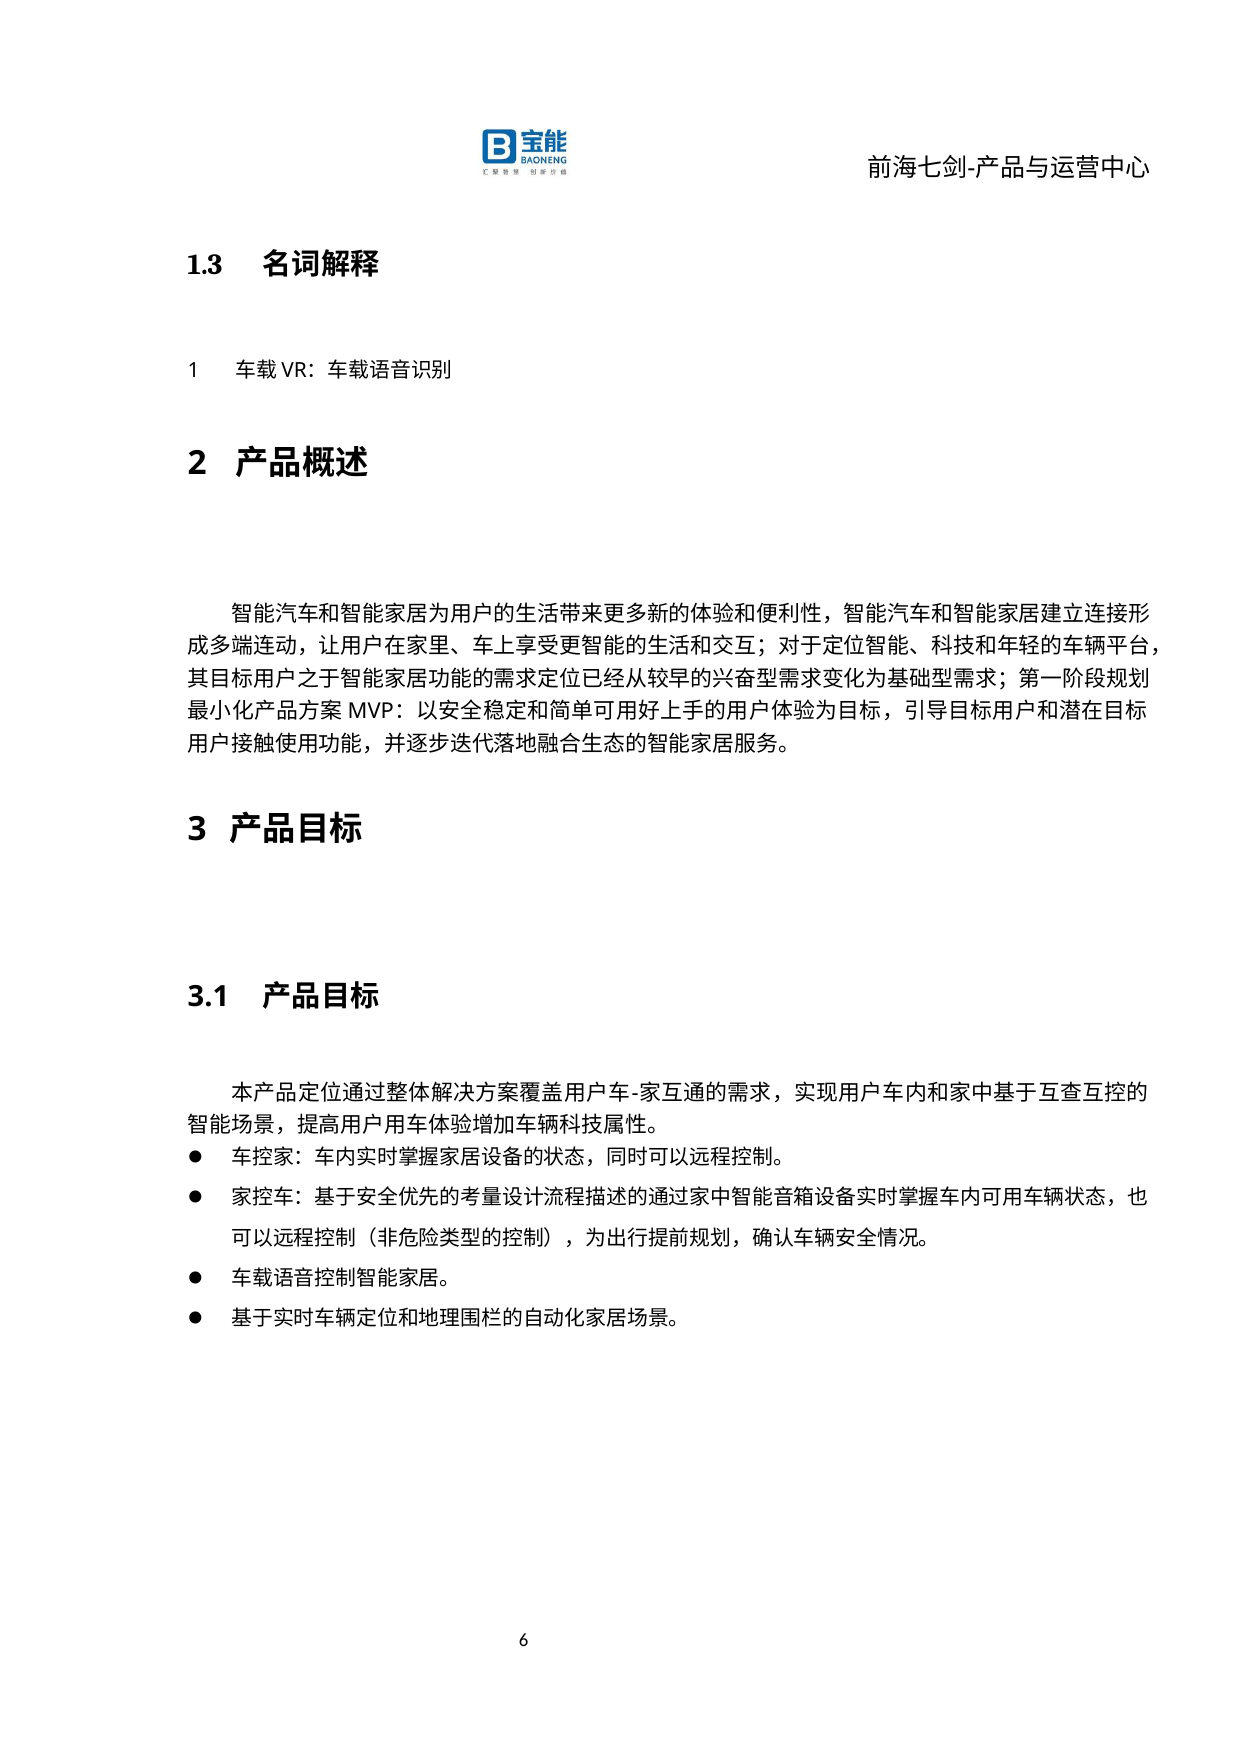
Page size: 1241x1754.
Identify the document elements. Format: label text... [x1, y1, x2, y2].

subtitle 产品目标 [187, 793, 1150, 858]
text 智能汽车和智能家居为用户的生活带来更多新的体验和便利性，智能汽车和智能家居建立连接形成多端连动，让用户在家里、车上享受更智能的生活和交互；对于定位智能、科技和年轻的车辆平台，其目标用户之于智能家居功能的需求定位已经从较早的兴奋型需求变化为基础型需求；第一阶段规划最小化产品方案MVP：以安全稳定和简单可用好上手的用户体验为目标，引导目标用户和潜在目标用户接触使用功能，并逐步迭代落地融合生态的智能家居服务。 [187, 596, 1150, 758]
subtitle 产品概述 [187, 428, 1150, 493]
subtitle 名词解释 [187, 229, 1150, 294]
list 车载VR：车载语音识别 [187, 352, 1150, 385]
list 基于实时车辆定位和地理围栏的自动化家居场景。 [187, 1300, 1150, 1332]
list 车控家：车内实时掌握家居设备的状态，同时可以远程控制。 [187, 1139, 1150, 1172]
list 家控车：基于安全优先的考量设计流程描述的通过家中智能音箱设备实时掌握车内可用车辆状态，也可以远程控制（非危险类型的控制），为出行提前规划，确认车辆安全情况。 [187, 1179, 1150, 1252]
text 本产品定位通过整体解决方案覆盖用户车-家互通的需求，实现用户车内和家中基于互查互控的智能场景，提高用户用车体验增加车辆科技属性。 [187, 1074, 1150, 1139]
list 车载语音控制智能家居。 [187, 1260, 1150, 1292]
picture [466, 117, 582, 177]
subtitle 产品目标 [187, 961, 1150, 1026]
